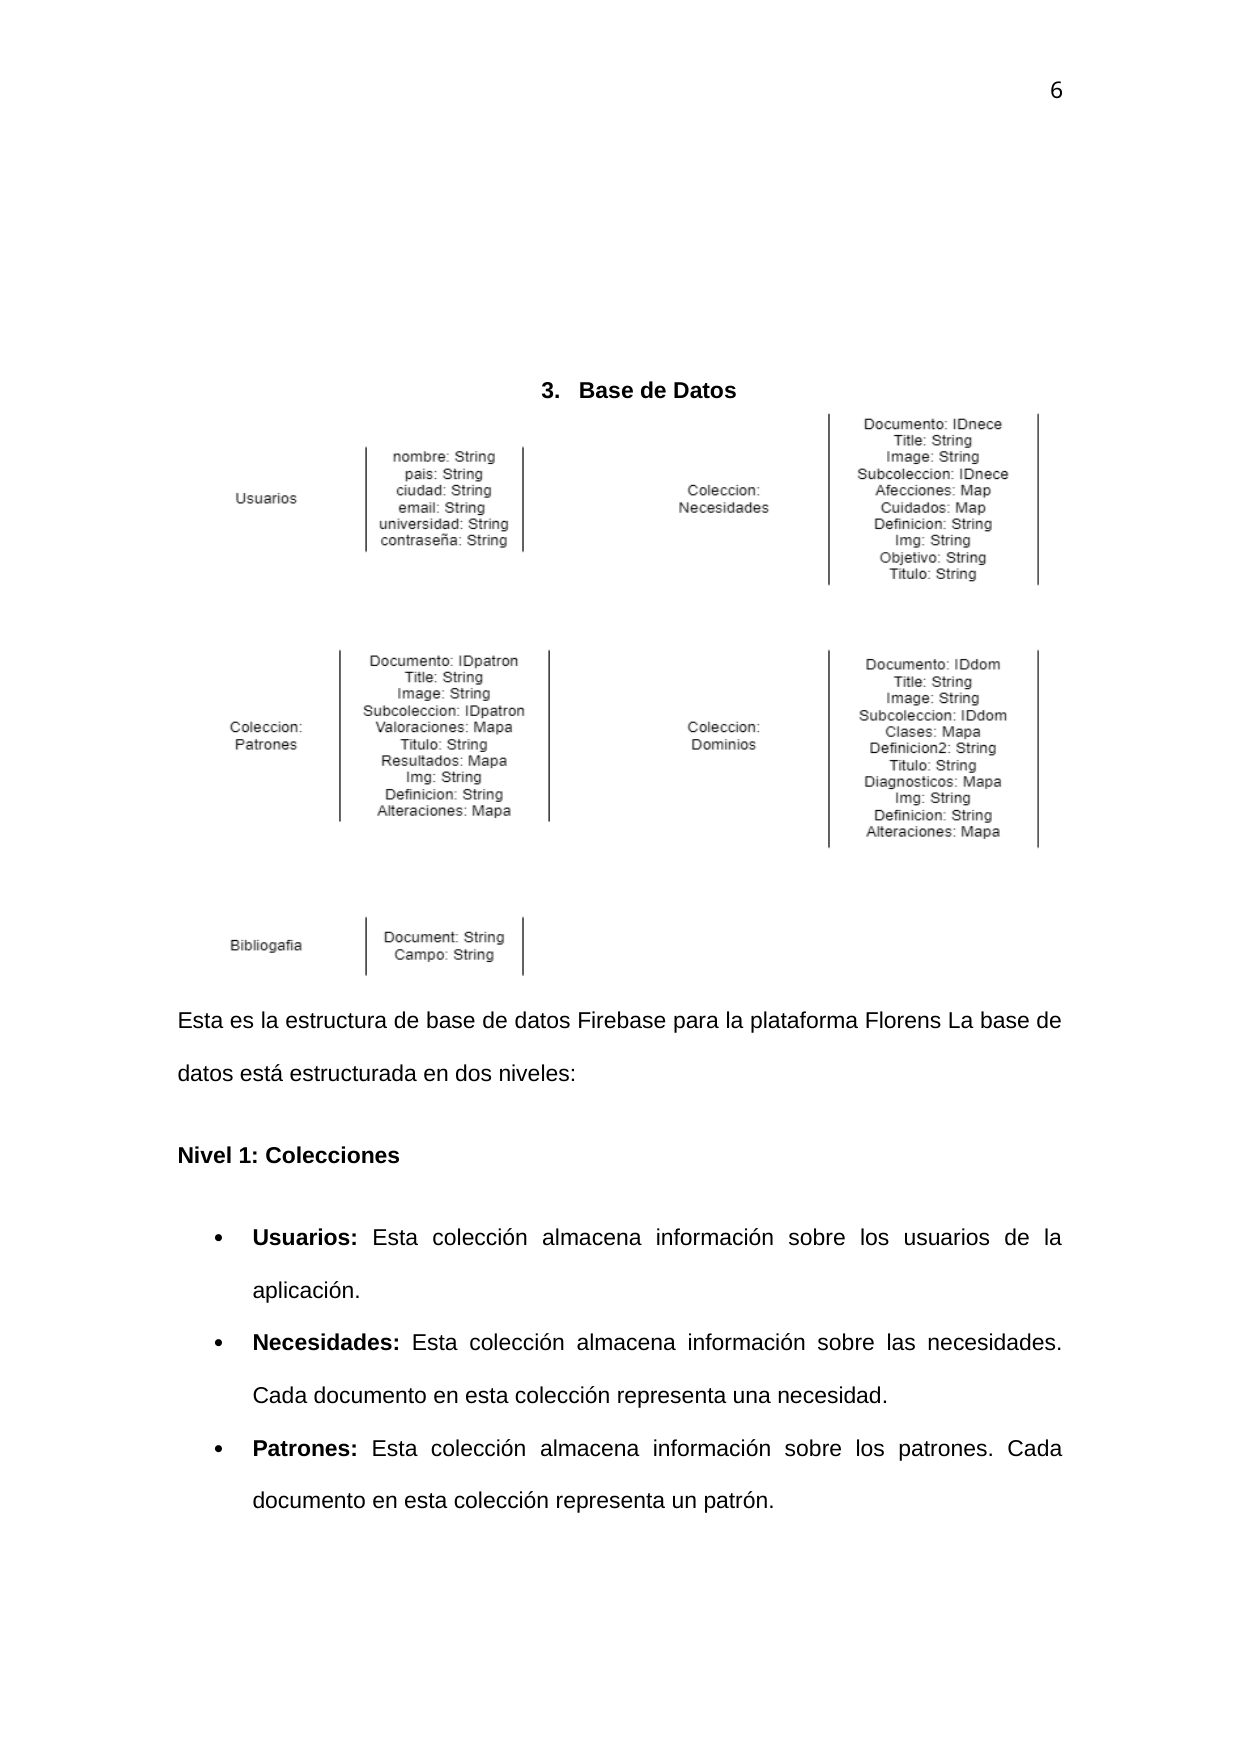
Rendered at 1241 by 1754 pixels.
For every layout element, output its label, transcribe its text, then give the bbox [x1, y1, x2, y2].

picture [227, 413, 1039, 976]
text Esta es la estructura de base de datos Firebase para la plataforma Florens La base de datos está estructurada en dos niveles: [177, 1007, 1063, 1087]
list Usuarios: Esta colección almacena información sobre los usuarios de la aplicación. [215, 1224, 1063, 1303]
list Necesidades: Esta colección almacena información sobre las necesidades. Cada documento en esta colección representa una necesidad. [215, 1329, 1063, 1408]
text Nivel 1: Colecciones [177, 1142, 1063, 1168]
list Patrones: Esta colección almacena información sobre los patrones. Cada documento en esta colección representa un patrón. [215, 1435, 1063, 1514]
subtitle Base de Datos [215, 377, 1063, 403]
